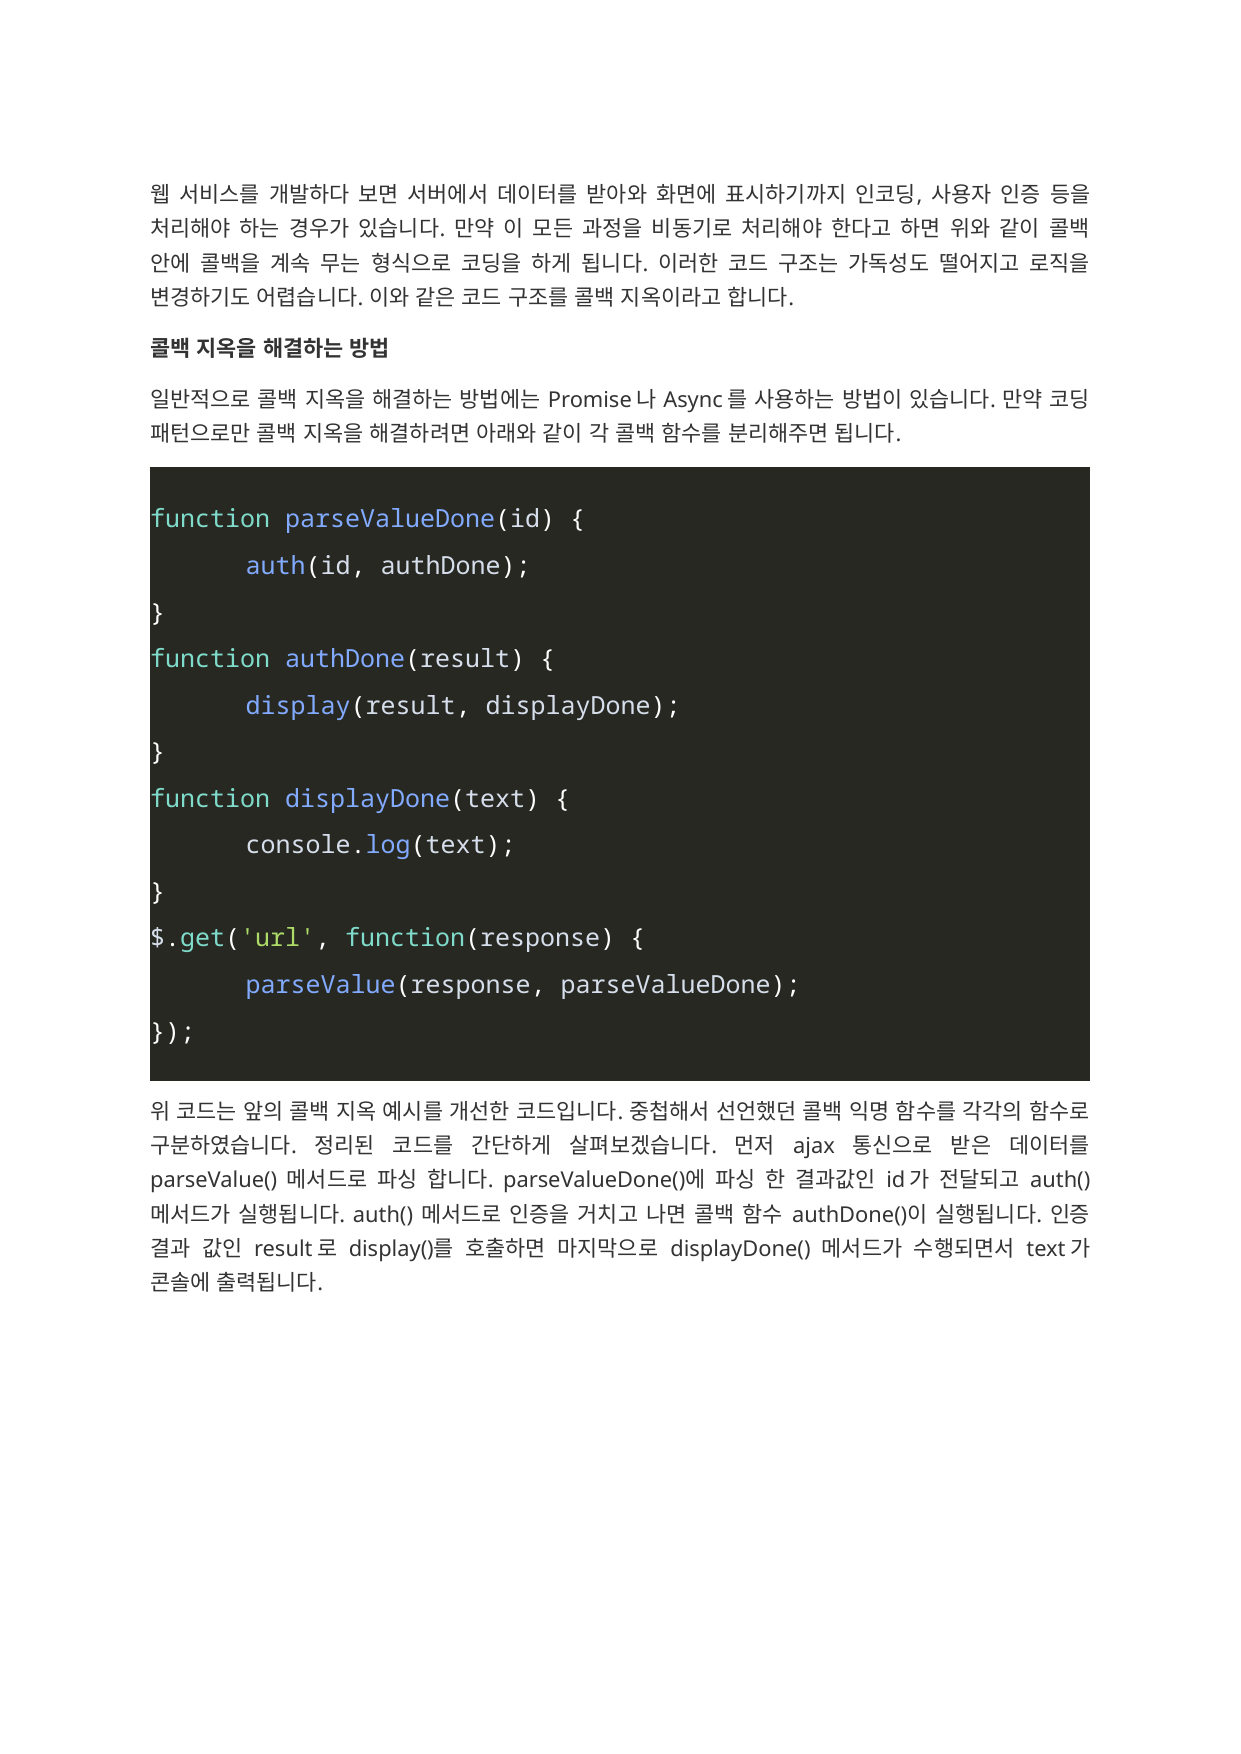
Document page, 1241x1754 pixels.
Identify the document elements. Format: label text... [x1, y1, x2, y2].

text display(result, displayDone); [150, 687, 1090, 721]
text 웹 서비스를 개발하다 보면 서버에서 데이터를 받아와 화면에 표시하기까지 인코딩, 사용자 인증 등을 처리해야 하는 경우가 있습니다. 만약 이 모든 과정을 비동기로 처리해야 한다고 하면 위와 같이 콜백 안에 콜백을 계속 무는 형식으로 코딩을 하게 됩니다. 이러한 코드 구조는 가독성도 떨어지고 로직을 변경하기도 어렵습니다. 이와 같은 코드 구조를 콜백 지옥이라고 합니다. [150, 177, 1090, 312]
text } [150, 734, 1090, 768]
text }); [150, 1013, 1090, 1081]
text 콜백 지옥을 해결하는 방법 [150, 331, 1090, 363]
text parseValue(response, parseValueDone); [150, 967, 1090, 1001]
text } [150, 873, 1090, 908]
text console.log(text); [150, 827, 1090, 861]
text function authDone(result) { [150, 641, 1090, 675]
text } [150, 594, 1090, 628]
text auth(id, authDone); [150, 548, 1090, 582]
text function displayDone(text) { [150, 780, 1090, 814]
text $.get('url', function(response) { [150, 920, 1090, 954]
text 위 코드는 앞의 콜백 지옥 예시를 개선한 코드입니다. 중첩해서 선언했던 콜백 익명 함수를 각각의 함수로 구분하였습니다. 정리된 코드를 간단하게 살펴보겠습니다. 먼저 ajax 통신으로 받은 데이터를 parseValue() 메서드로 파싱 합니다. parseValueDone()에 파싱 한 결과값인 id가 전달되고 auth() 메서드가 실행됩니다. auth() 메서드로 인증을 거치고 나면 콜백 함수 authDone()이 실행됩니다. 인증 결과 값인 result로 display()를 호출하면 마지막으로 displayDone() 메서드가 수행되면서 text가 콘솔에 출력됩니다. [150, 1094, 1090, 1297]
text function parseValueDone(id) { [150, 467, 1090, 535]
text 일반적으로 콜백 지옥을 해결하는 방법에는 Promise나 Async를 사용하는 방법이 있습니다. 만약 코딩 패턴으로만 콜백 지옥을 해결하려면 아래와 같이 각 콜백 함수를 분리해주면 됩니다. [150, 382, 1090, 448]
